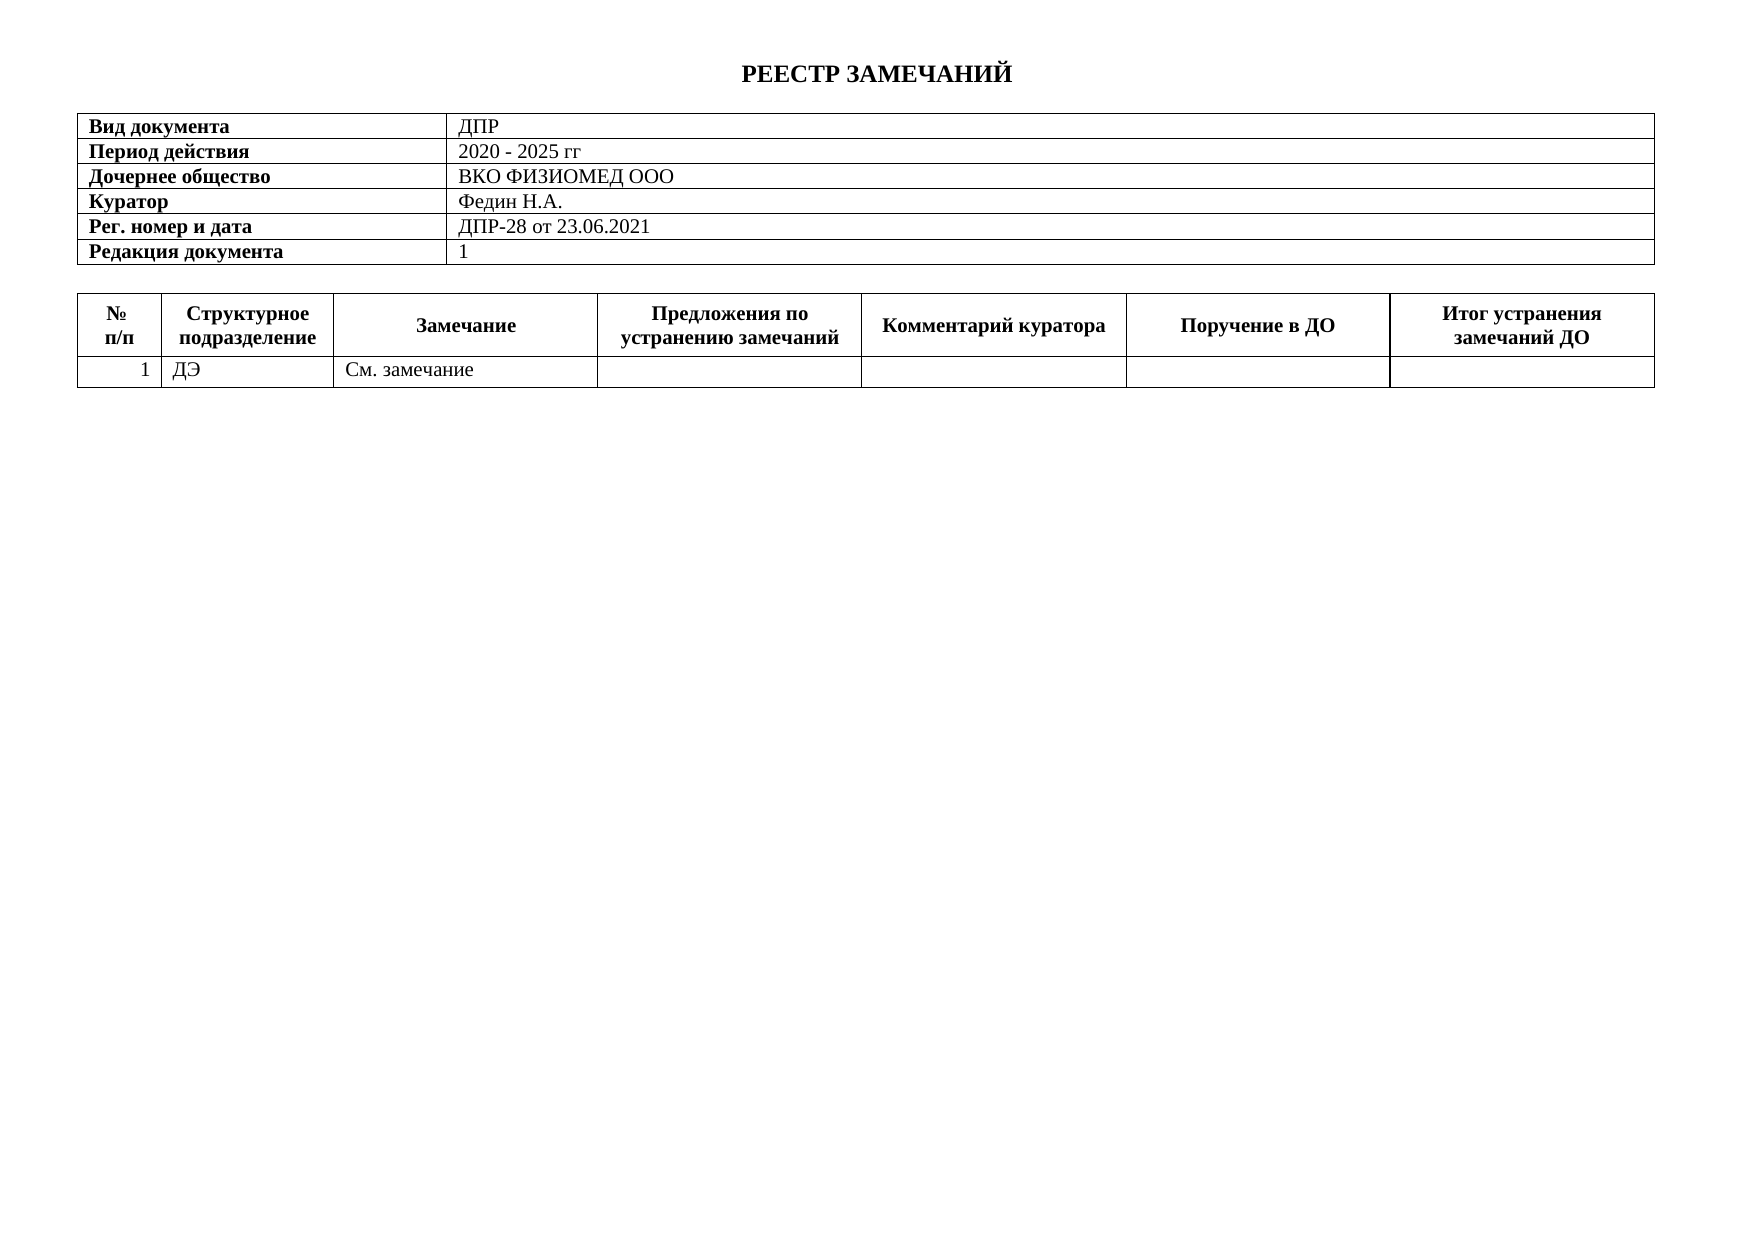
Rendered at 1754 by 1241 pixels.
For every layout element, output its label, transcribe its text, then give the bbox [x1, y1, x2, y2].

table_cell ВКО ФИЗИОМЕД ООО [447, 164, 1654, 188]
table_header Предложения по устранению замечаний [598, 294, 861, 356]
table_header Комментарий куратора [862, 294, 1126, 356]
table_cell [598, 357, 861, 387]
table_cell Рег. номер и дата [78, 214, 446, 238]
table_cell 1 [78, 357, 161, 387]
table_cell [1127, 357, 1389, 387]
table_header Вид документа [78, 114, 446, 138]
table_cell 1 [447, 240, 1654, 263]
table_cell ДПР-28 от 23.06.2021 [447, 214, 1654, 238]
table_cell [1391, 357, 1654, 387]
table_cell Дочернее общество [78, 164, 446, 188]
text РЕЕСТР ЗАМЕЧАНИЙ [89, 59, 1665, 88]
table_cell 2020 - 2025 гг [447, 139, 1654, 163]
table_header № п/п [78, 294, 161, 356]
table_header Структурное подразделение [162, 294, 333, 356]
table_header ДПР [447, 114, 1654, 138]
table_cell Период действия [78, 139, 446, 163]
table_cell См. замечание [334, 357, 597, 387]
table_cell [862, 357, 1126, 387]
table_header Поручение в ДО [1127, 294, 1389, 356]
table_cell Федин Н.А. [447, 189, 1654, 213]
table_cell Куратор [78, 189, 446, 213]
table_header Замечание [334, 294, 597, 356]
table_cell ДЭ [162, 357, 333, 387]
table_cell Редакция документа [78, 240, 446, 263]
table_header Итог устранения замечаний ДО [1391, 294, 1654, 356]
